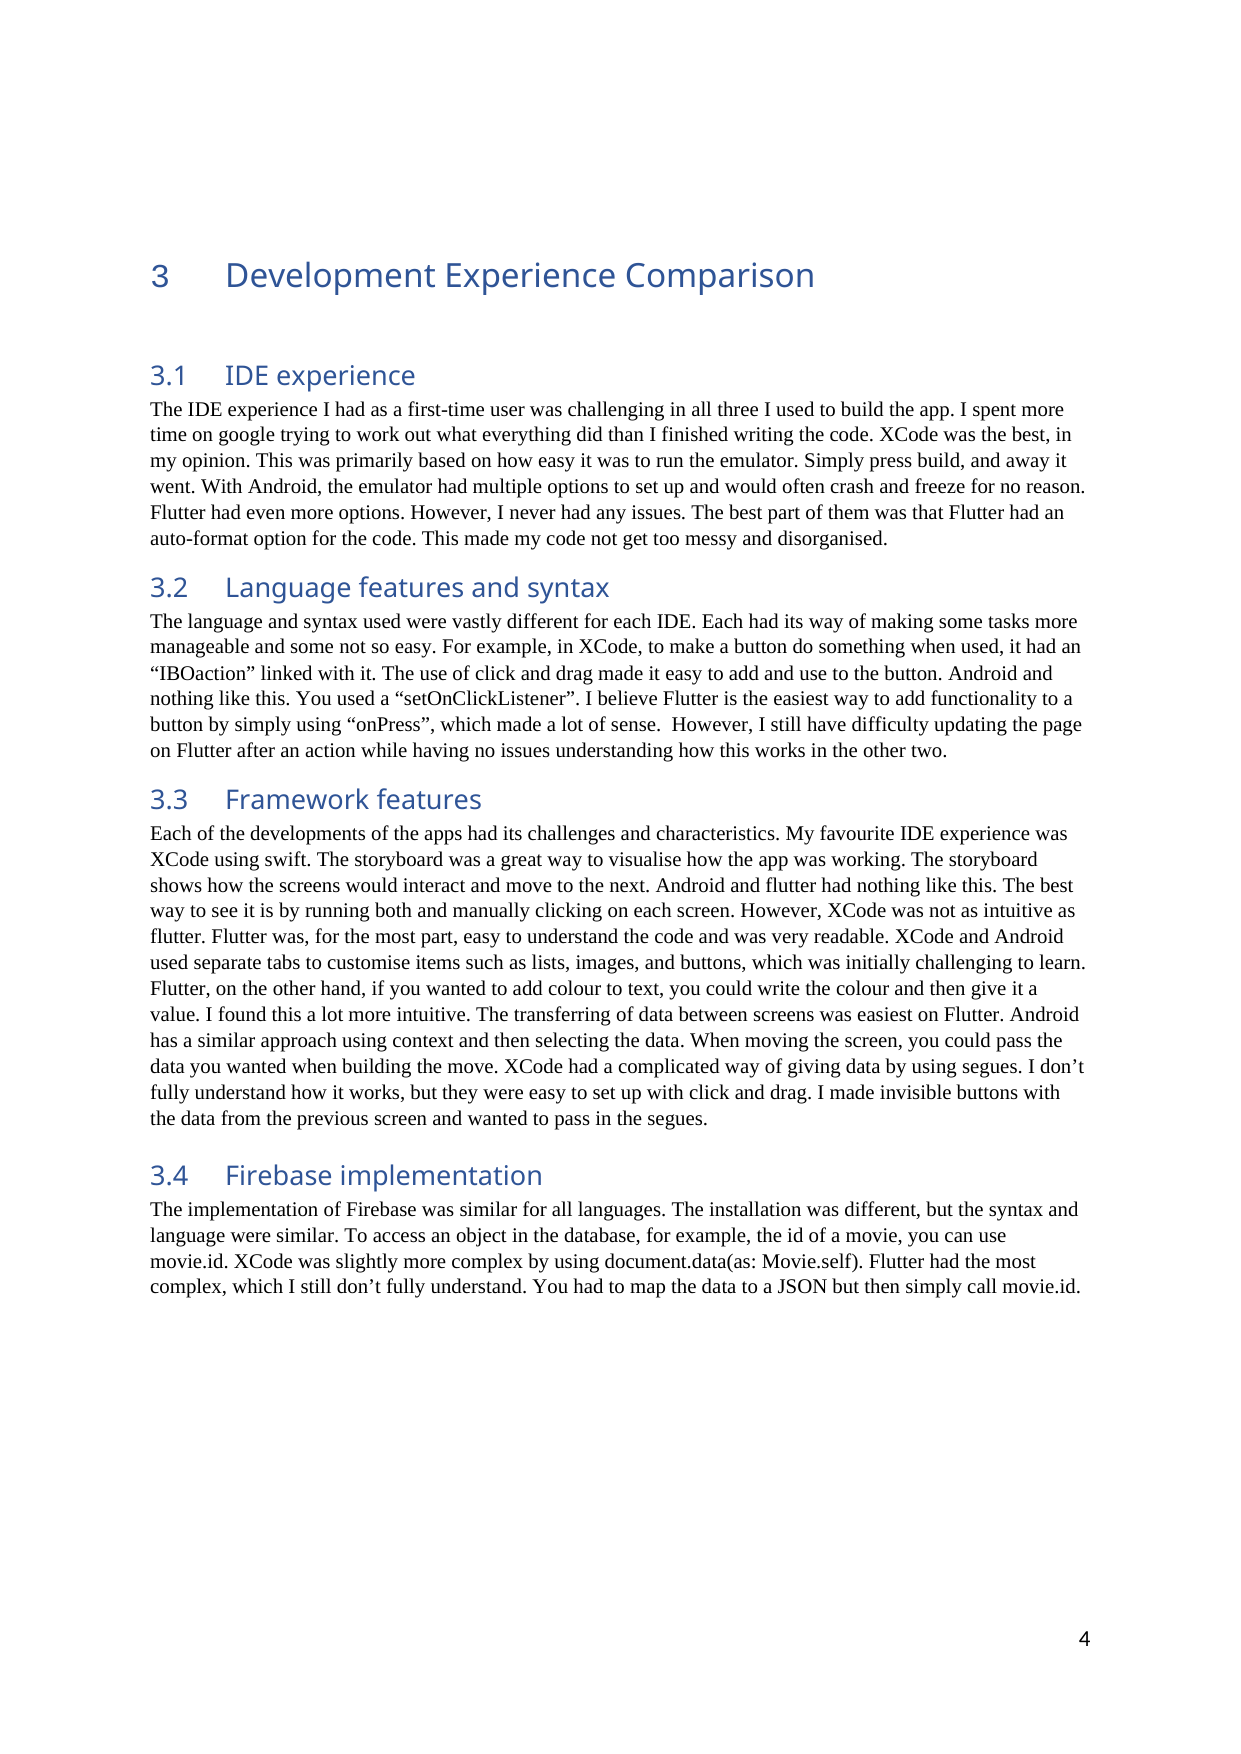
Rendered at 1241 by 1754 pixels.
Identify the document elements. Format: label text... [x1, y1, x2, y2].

subtitle 3.3 Framework features [150, 781, 1090, 818]
subtitle 3.4 Firebase implementation [150, 1157, 1090, 1194]
text Each of the developments of the apps had its challenges and characteristics. My favourite IDE experience was XCode using swift. The storyboard was a great way to visualise how the app was working. The storyboard shows how the screens would interact and move to the next. Android and flutter had nothing like this. The best way to see it is by running both and manually clicking on each screen. However, XCode was not as intuitive as flutter. Flutter was, for the most part, easy to understand the code and was very readable. XCode and Android used separate tabs to customise items such as lists, images, and buttons, which was initially challenging to learn. Flutter, on the other hand, if you wanted to add colour to text, you could write the colour and then give it a value. I found this a lot more intuitive. The transferring of data between screens was easiest on Flutter. Android has a similar approach using context and then selecting the data. When moving the screen, you could pass the data you wanted when building the move. XCode had a complicated way of giving data by using segues. I don’t fully understand how it works, but they were easy to set up with click and drag. I made invisible buttons with the data from the previous screen and wanted to pass in the segues. [150, 821, 1090, 1130]
subtitle 3.2 Language features and syntax [150, 569, 1090, 606]
text The IDE experience I had as a first-time user was challenging in all three I used to build the app. I spent more time on google trying to work out what everything did than I finished writing the code. XCode was the best, in my opinion. This was primarily based on how easy it was to run the emulator. Simply press build, and away it went. With Android, the emulator had multiple options to set up and would often crash and freeze for no reason. Flutter had even more options. However, I never had any issues. The best part of them was that Flutter had an auto-format option for the code. This made my code not get too messy and disorganised. [150, 396, 1090, 550]
subtitle 3 Development Experience Comparison [150, 252, 1090, 298]
text The language and syntax used were vastly different for each IDE. Each had its way of making some tasks more manageable and some not so easy. For example, in XCode, to make a button do something when used, it had an “IBOaction” linked with it. The use of click and drag made it easy to add and use to the button. Android and nothing like this. You used a “setOnClickListener”. I believe Flutter is the easiest way to add functionality to a button by simply using “onPress”, which made a lot of sense. However, I still have difficulty updating the page on Flutter after an action while having no issues understanding how this works in the other two. [150, 608, 1090, 762]
subtitle 3.1 IDE experience [150, 357, 1090, 393]
text The implementation of Firebase was similar for all languages. The installation was different, but the syntax and language were similar. To access an object in the database, for example, the id of a movie, you can use movie.id. XCode was slightly more complex by using document.data(as: Movie.self). Flutter had the most complex, which I still don’t fully understand. You had to map the data to a JSON but then simply call movie.id. [150, 1197, 1090, 1298]
